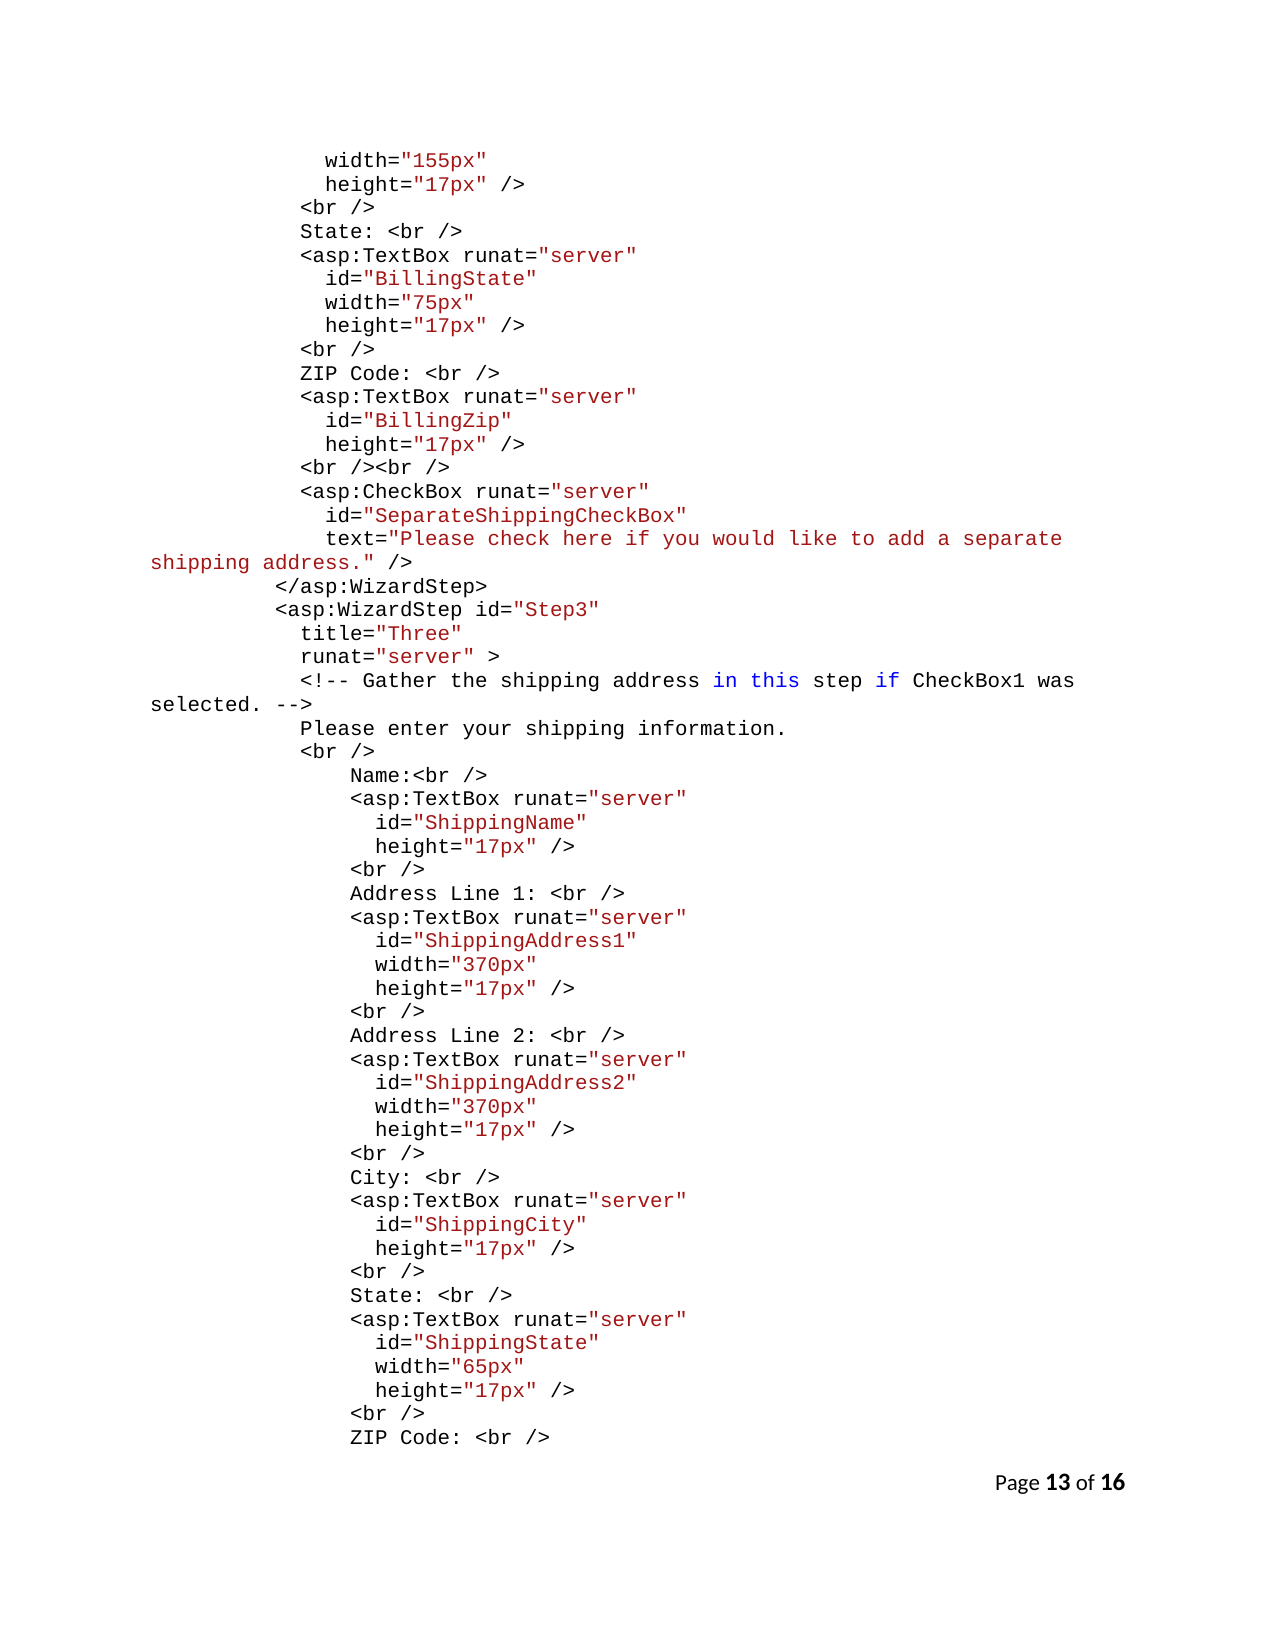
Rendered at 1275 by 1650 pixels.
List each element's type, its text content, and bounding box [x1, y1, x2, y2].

text height="17px" /> [150, 978, 1125, 1001]
text height="17px" /> [150, 174, 1125, 197]
text <asp:TextBox runat="server" [150, 788, 1125, 812]
text width="370px" [150, 954, 1125, 978]
text <asp:TextBox runat="server" [150, 244, 1125, 268]
text runat="server" > [150, 647, 1125, 670]
text id="ShippingAddress2" [150, 1072, 1125, 1096]
text text="Please check here if you would like to add a separate shipping address." /> [150, 528, 1125, 576]
text id="ShippingAddress1" [150, 930, 1125, 954]
text id="SeparateShippingCheckBox" [150, 505, 1125, 528]
text <br /> [150, 197, 1125, 221]
text Name:<br /> [150, 765, 1125, 788]
text width="65px" [150, 1356, 1125, 1379]
text <asp:TextBox runat="server" [150, 907, 1125, 930]
text id="BillingZip" [150, 410, 1125, 434]
text <br /> [150, 1001, 1125, 1025]
text <asp:CheckBox runat="server" [150, 481, 1125, 505]
text <br /> [150, 1143, 1125, 1167]
text id="BillingState" [150, 268, 1125, 292]
text <br /><br /> [150, 457, 1125, 481]
text State: <br /> [150, 221, 1125, 244]
text width="75px" [150, 292, 1125, 316]
text id="ShippingState" [150, 1332, 1125, 1356]
text <asp:TextBox runat="server" [150, 1309, 1125, 1332]
text <asp:TextBox runat="server" [150, 1048, 1125, 1072]
text <asp:WizardStep id="Step3" [150, 599, 1125, 623]
text <br /> [150, 741, 1125, 765]
text height="17px" /> [150, 1238, 1125, 1261]
text ZIP Code: <br /> [150, 363, 1125, 386]
text </asp:WizardStep> [150, 576, 1125, 599]
text height="17px" /> [150, 1119, 1125, 1143]
text City: <br /> [150, 1167, 1125, 1190]
text width="370px" [150, 1096, 1125, 1119]
text <asp:TextBox runat="server" [150, 386, 1125, 410]
text <!-- Gather the shipping address in this step if CheckBox1 was selected. --> [150, 670, 1125, 717]
text Address Line 1: <br /> [150, 883, 1125, 907]
text height="17px" /> [150, 316, 1125, 339]
text <br /> [150, 339, 1125, 363]
text title="Three" [150, 623, 1125, 647]
text height="17px" /> [150, 836, 1125, 859]
text State: <br /> [150, 1285, 1125, 1309]
text Please enter your shipping information. [150, 717, 1125, 741]
text <br /> [150, 1403, 1125, 1427]
text height="17px" /> [150, 434, 1125, 457]
text height="17px" /> [150, 1379, 1125, 1403]
text <br /> [150, 859, 1125, 883]
text Address Line 2: <br /> [150, 1025, 1125, 1048]
text <asp:TextBox runat="server" [150, 1190, 1125, 1214]
text <br /> [150, 1261, 1125, 1285]
text id="ShippingCity" [150, 1214, 1125, 1238]
text ZIP Code: <br /> [150, 1427, 1125, 1451]
text width="155px" [150, 150, 1125, 174]
text id="ShippingName" [150, 812, 1125, 836]
